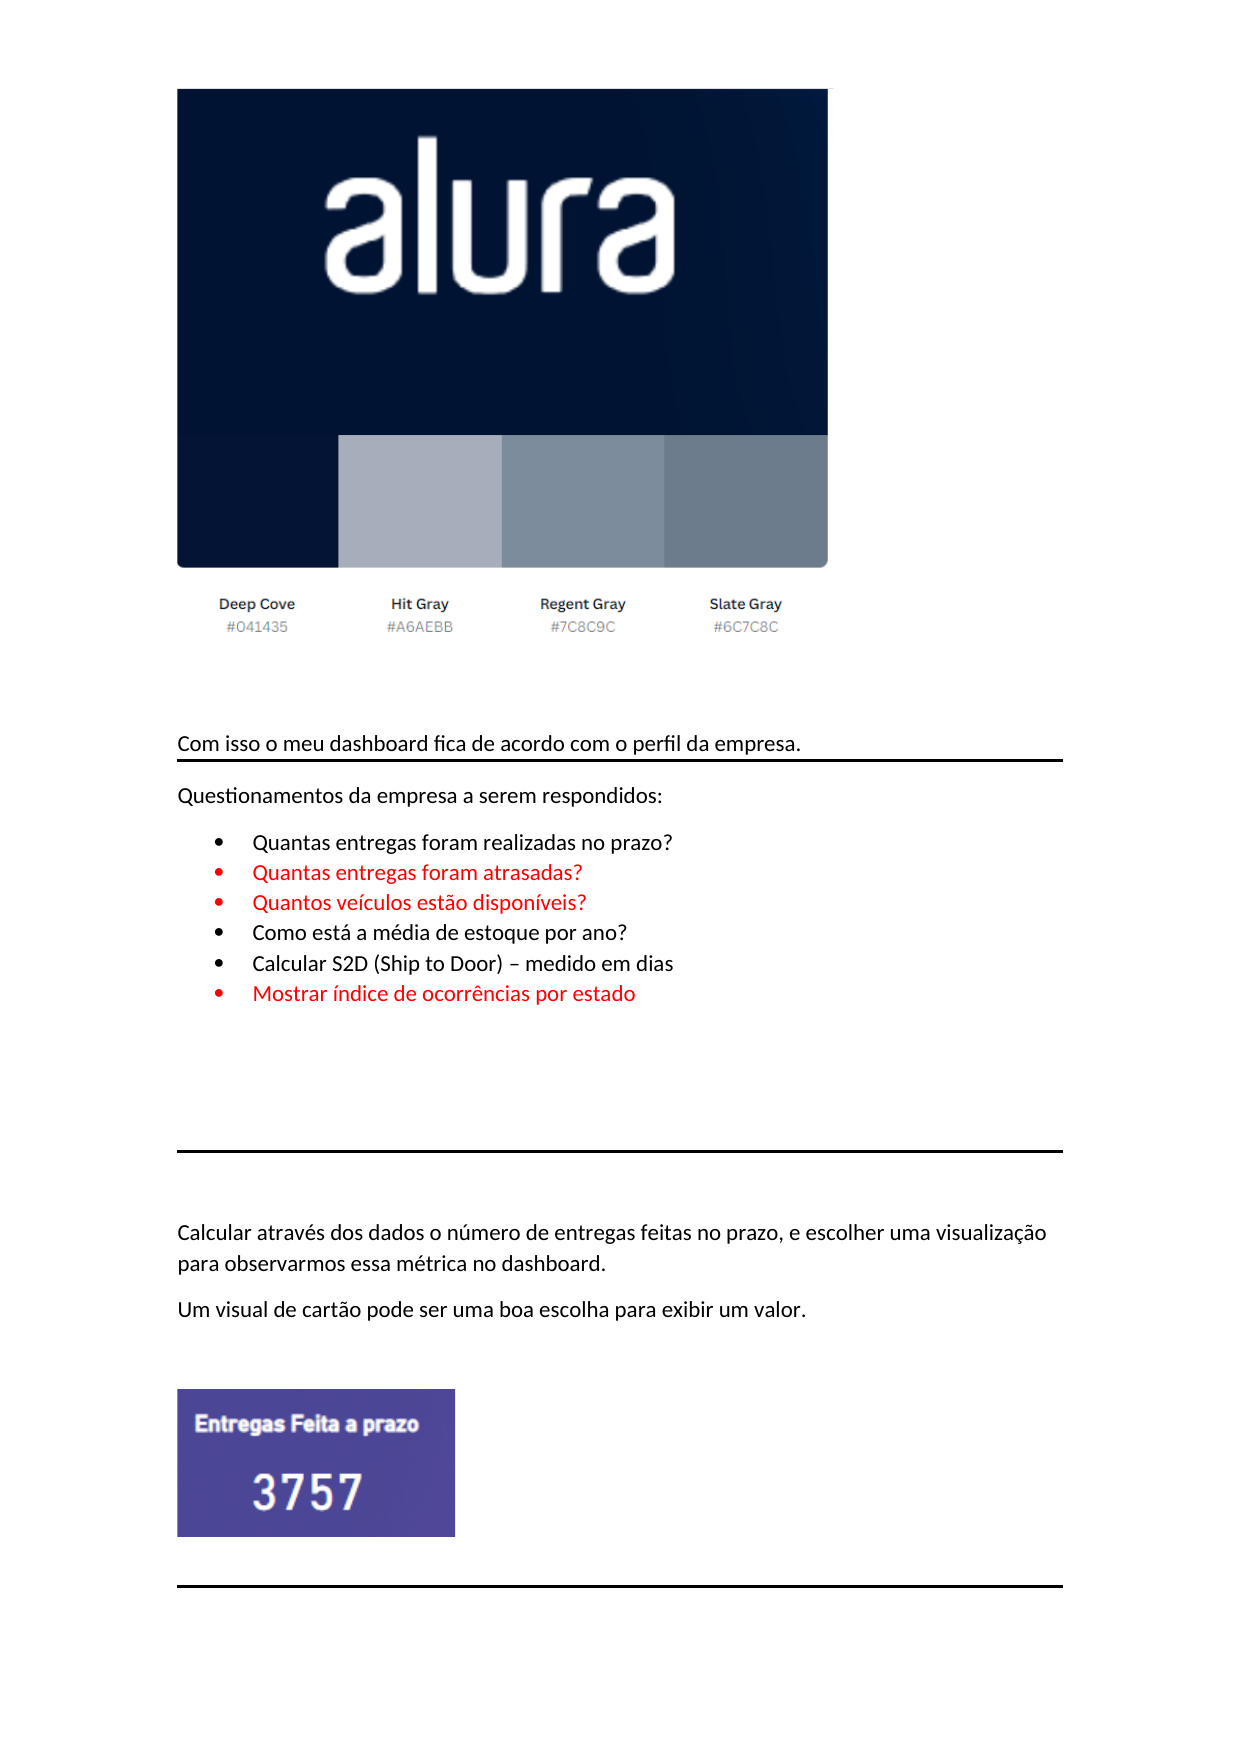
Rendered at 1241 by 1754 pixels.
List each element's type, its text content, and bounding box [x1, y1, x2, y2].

text Um visual de cartão pode ser uma boa escolha para exibir um valor. [177, 1296, 1063, 1324]
list Quantas entregas foram realizadas no prazo? [215, 828, 1063, 856]
list Quantos veículos estão disponíveis? [215, 888, 1063, 916]
list Calcular S2D (Ship to Door) – medido em dias [215, 949, 1063, 977]
list Como está a média de estoque por ano? [215, 918, 1063, 947]
picture [177, 1389, 456, 1537]
picture [177, 88, 834, 664]
list Mostrar índice de ocorrências por estado [215, 979, 1063, 1007]
list Quantas entregas foram atrasadas? [215, 858, 1063, 886]
text Calcular através dos dados o número de entregas feitas no prazo, e escolher uma visualização para observarmos essa métrica no dashboard. [177, 1218, 1063, 1277]
text Com isso o meu dashboard fica de acordo com o perfil da empresa. [177, 729, 1063, 759]
text Questionamentos da empresa a serem respondidos: [177, 781, 1063, 809]
